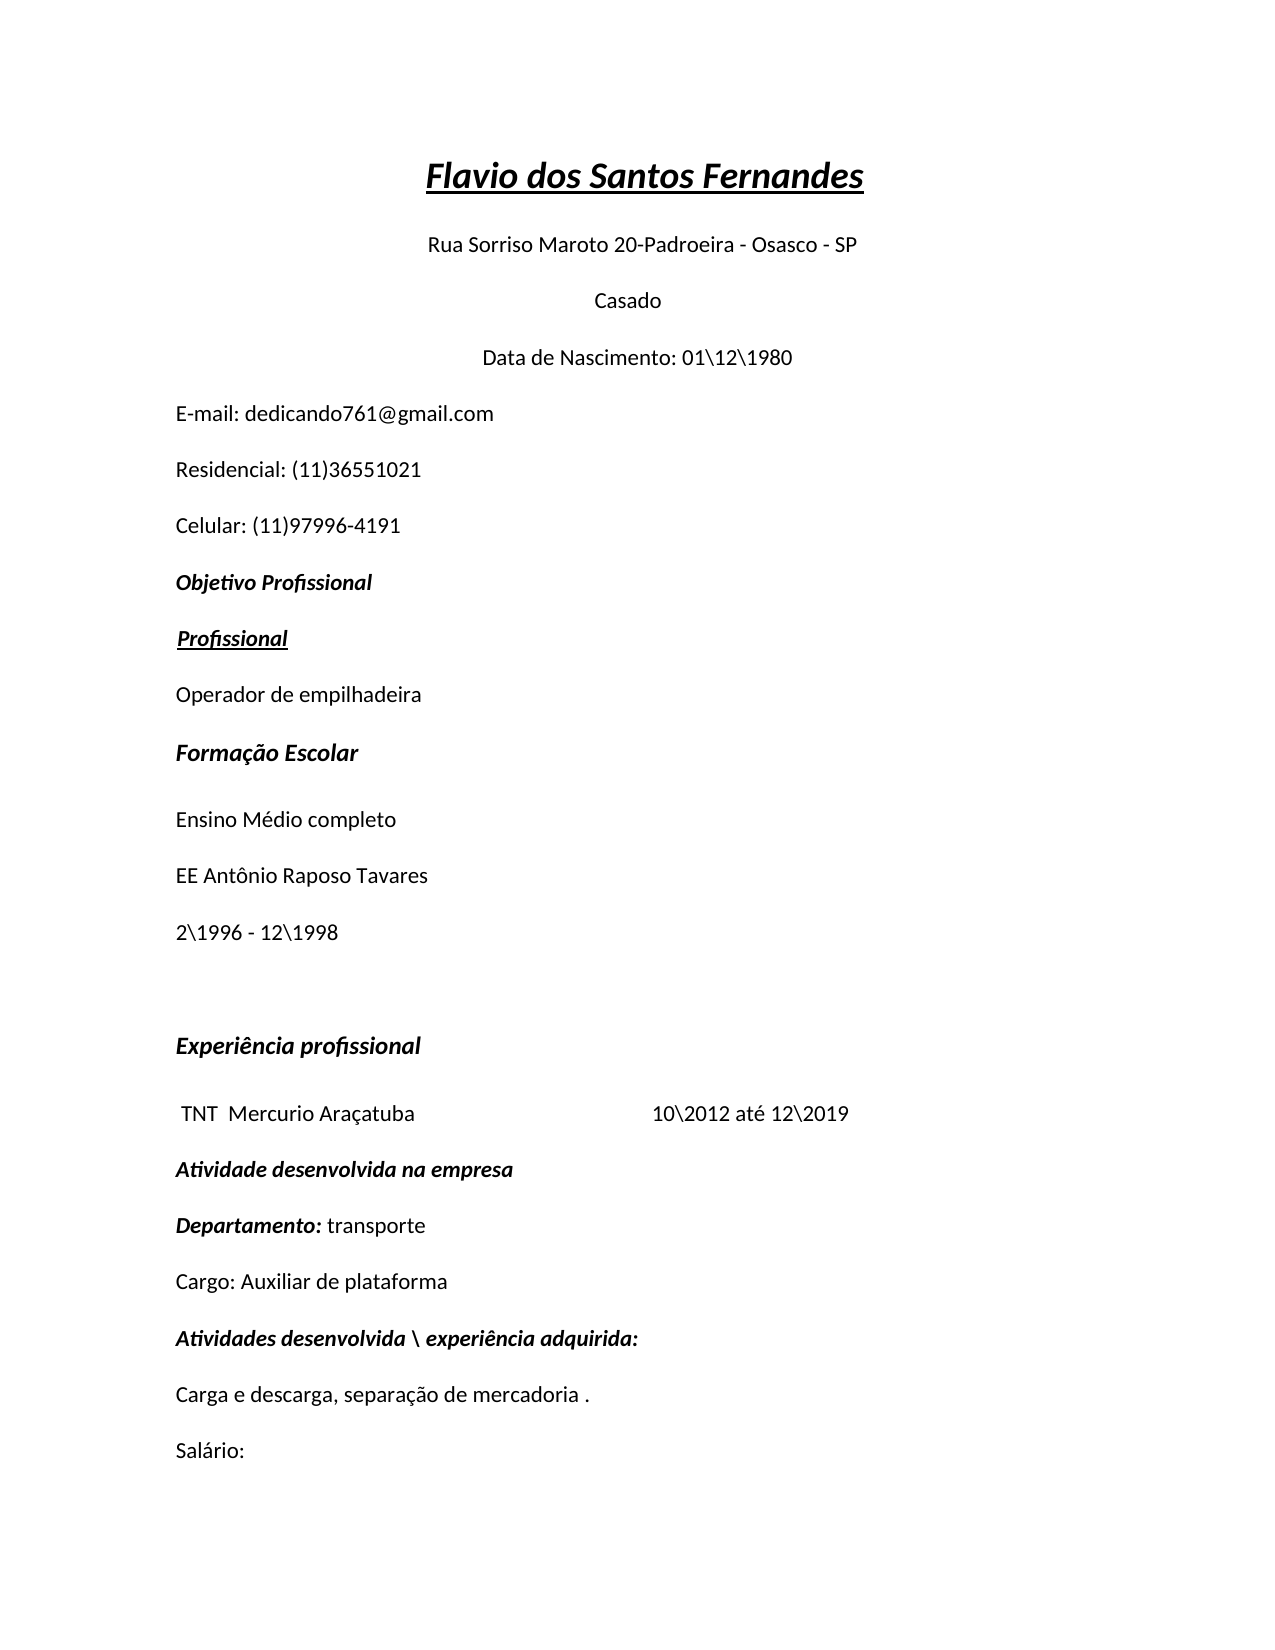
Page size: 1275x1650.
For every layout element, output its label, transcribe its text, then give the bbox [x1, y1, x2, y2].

text Carga e descarga, separação de mercadoria . [176, 1380, 1079, 1408]
text Salário: [176, 1436, 1079, 1464]
text EE Antônio Raposo Tavares [176, 861, 1079, 889]
text Atividades desenvolvida \ experiência adquirida: [176, 1324, 1080, 1352]
text Celular: (11)97996-4191 [176, 512, 1079, 540]
text E-mail: dedicando761@gmail.com [176, 399, 1079, 427]
text Cargo: Auxiliar de plataforma [176, 1267, 1079, 1295]
text Rua Sorriso Maroto 20-Padroeira - Osasco - SP [177, 230, 857, 258]
text TNT Mercurio Araçatuba 10\2012 até 12\2019 [176, 1099, 1079, 1127]
text Objetivo Profissional [176, 568, 1080, 596]
text Formação Escolar [176, 737, 1080, 767]
text Ensino Médio completo [176, 805, 1079, 833]
text Residencial: (11)36551021 [176, 455, 1079, 483]
text Data de Nascimento: 01\12\1980 [482, 343, 1079, 371]
text Profissional [177, 624, 1079, 652]
text Experiência profissional [176, 1030, 1080, 1061]
text Casado [177, 287, 1079, 314]
text Atividade desenvolvida na empresa [176, 1155, 1080, 1183]
text Operador de empilhadeira [176, 681, 1079, 708]
text Departamento: transporte [176, 1211, 1080, 1239]
text 2\1996 - 12\1998 [176, 918, 1079, 946]
text Flavio dos Santos Fernandes [177, 152, 864, 198]
